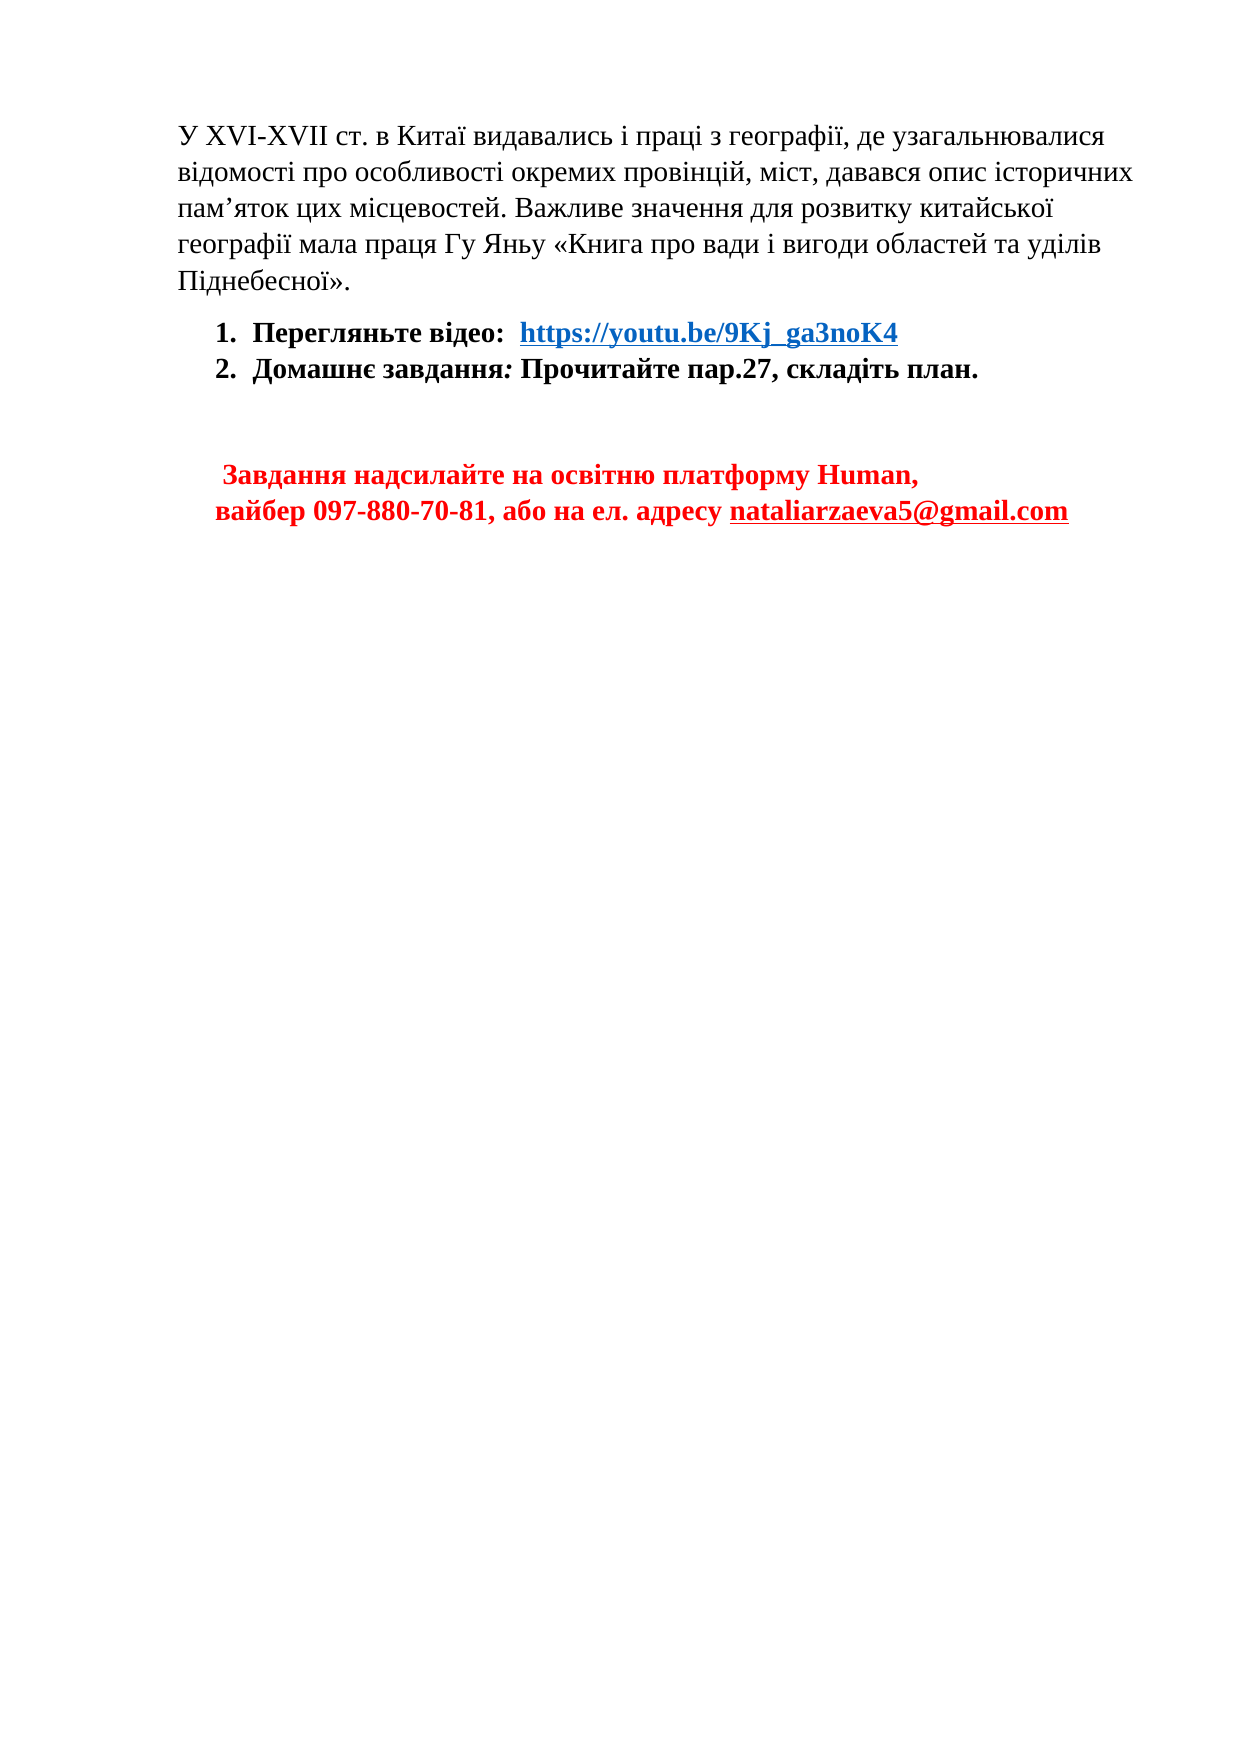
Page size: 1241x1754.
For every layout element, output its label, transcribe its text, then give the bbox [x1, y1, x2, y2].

text У XVI-XVII ст. в Китаї видавались і праці з географії, де узагальнювалися відомості про особливості окремих провінцій, міст, давався опис історичних пам’яток цих місцевостей. Важливе значення для розвитку китайської географії мала праця Гу Яньу «Книга про вади і вигоди областей та уділів Піднебесної». [177, 118, 1152, 296]
text Завдання надсилайте на освітню платформу Human, вайбер 097-880-70-81, або на ел. адресу nataliarzaeva5@gmail.com [215, 457, 1152, 527]
list Перегляньте відео: https://youtu.be/9Kj_ga3noK4 [215, 316, 1152, 349]
list Домашнє завдання: Прочитайте пар.27, складіть план. [215, 352, 1152, 385]
